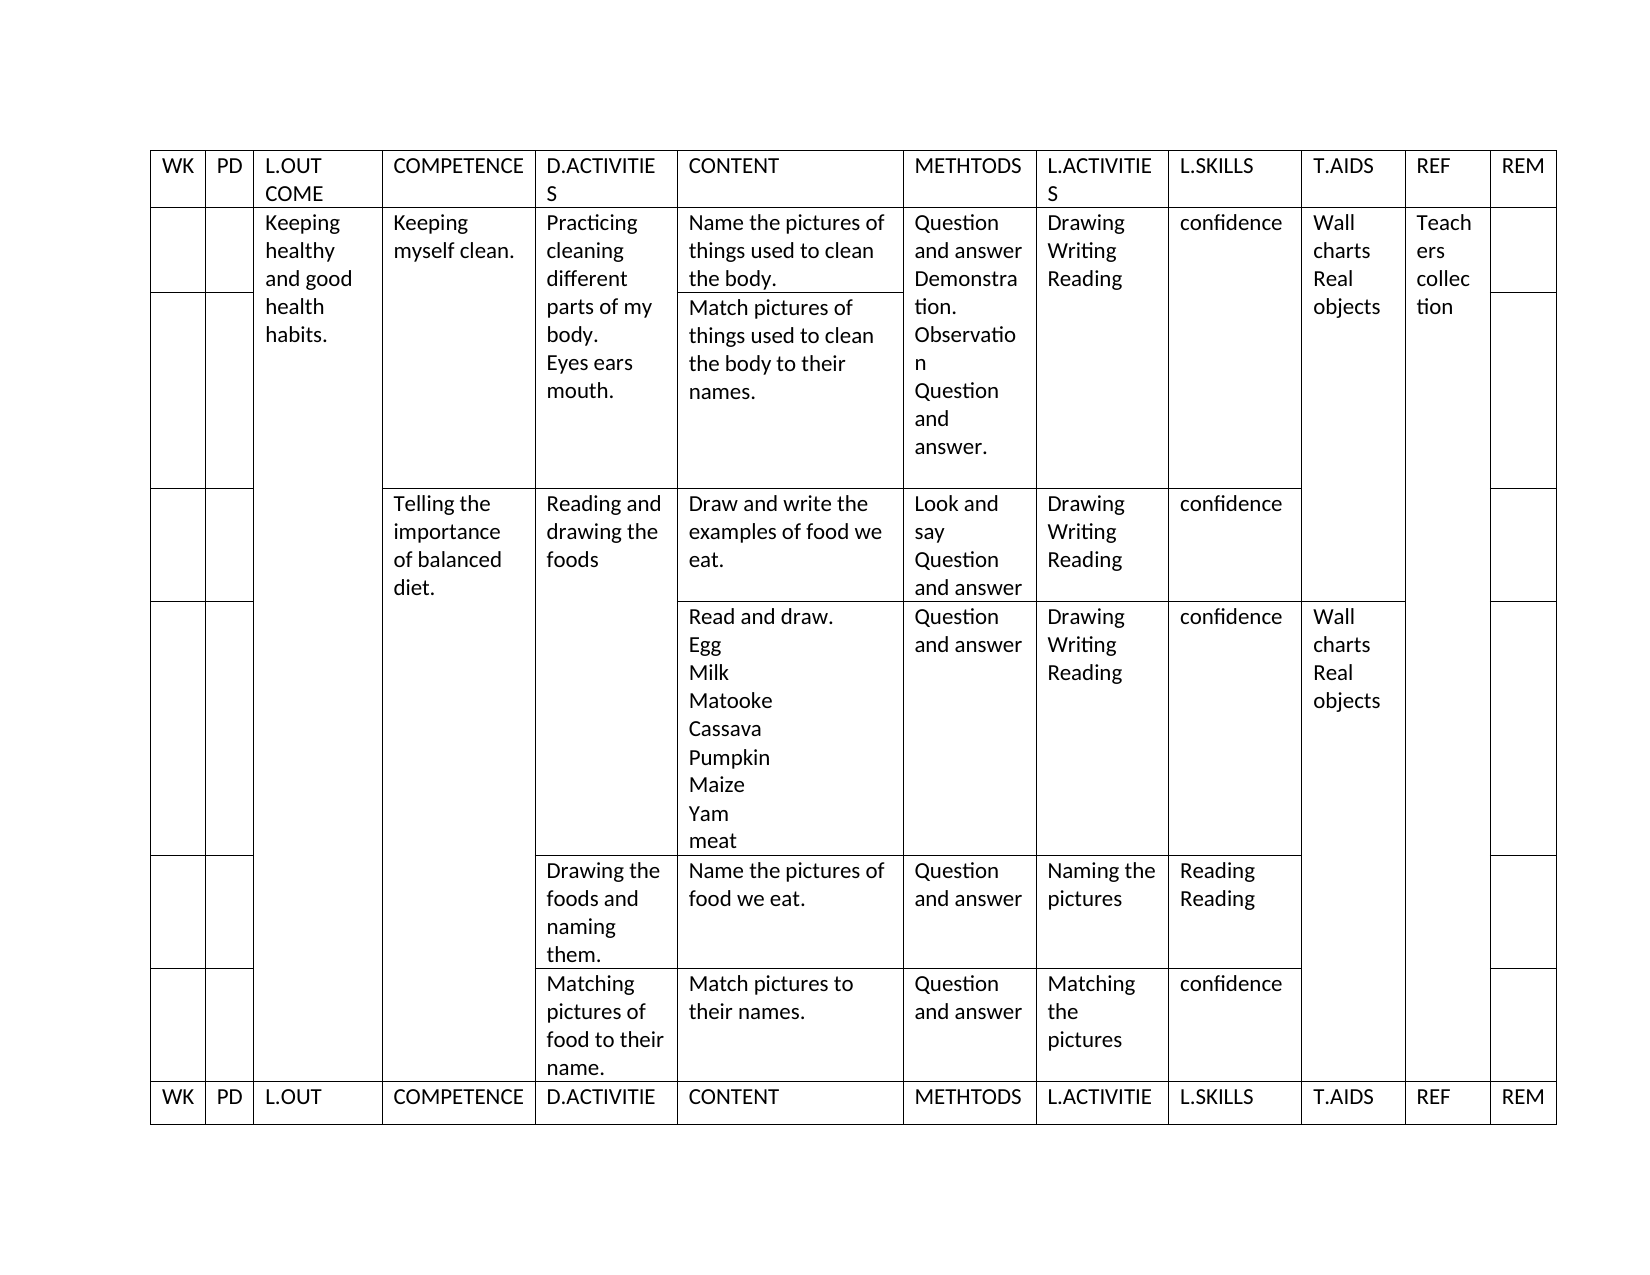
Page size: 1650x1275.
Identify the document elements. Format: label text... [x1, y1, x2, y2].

table_cell L.OUT COME [254, 1082, 382, 1124]
table_cell confidence [1169, 489, 1301, 601]
table_cell WK [151, 1082, 205, 1124]
table_cell [151, 208, 205, 292]
table_cell [206, 208, 253, 292]
table_cell D.ACTIVITIES [536, 1082, 677, 1124]
table_cell Match pictures to their names. [678, 969, 903, 1081]
table_cell METHTODS [904, 1082, 1036, 1124]
table_cell CONTENT [678, 151, 903, 207]
table_cell [151, 293, 205, 488]
table_cell Drawing the foods and naming them. [536, 856, 677, 968]
table_cell [151, 602, 205, 855]
table_cell L.ACTIVITIES [1037, 1082, 1168, 1124]
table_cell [904, 208, 1036, 488]
table_cell confidence [1169, 208, 1301, 488]
table_cell [206, 293, 253, 488]
table_cell Look and say Question and answer [904, 489, 1036, 601]
table_cell Drawing Writing Reading [1037, 602, 1168, 855]
table_cell [206, 602, 253, 855]
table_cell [536, 208, 677, 488]
table_cell Matching pictures of food to their name. [536, 969, 677, 1081]
table_cell Keeping healthy and good health habits. [254, 208, 382, 1081]
table_cell Question and answer [904, 856, 1036, 968]
table_cell T.AIDS [1302, 151, 1405, 207]
table_cell L.SKILLS [1169, 151, 1301, 207]
table_cell Naming the pictures [1037, 856, 1168, 968]
table_cell REM [1491, 1082, 1556, 1124]
table_cell Keeping myself clean. [383, 208, 535, 488]
table_cell Wall charts Real objects [1302, 208, 1405, 601]
table_cell REF [1406, 151, 1490, 207]
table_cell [383, 489, 535, 1081]
table_cell D.ACTIVITIES [536, 151, 677, 207]
table_cell L.ACTIVITIES [1037, 151, 1168, 207]
table_cell Reading and drawing the foods [536, 489, 677, 855]
table_cell Name the pictures of things used to clean the body. [678, 208, 903, 292]
table_cell Wall charts Real objects [1302, 602, 1405, 1081]
table_cell confidence [1169, 602, 1301, 855]
table_cell [206, 489, 253, 601]
table_cell METHTODS [904, 151, 1036, 207]
table_cell Name the pictures of food we eat. [678, 856, 903, 968]
table_cell Match pictures of things used to clean the body to their names. [678, 293, 903, 488]
table_cell [1491, 293, 1556, 488]
table_cell WK [151, 151, 205, 207]
table_cell Question and answer [904, 969, 1036, 1081]
table_cell Teachers collection [1406, 208, 1490, 1081]
table_cell COMPETENCE [383, 151, 535, 207]
table_cell [1491, 856, 1556, 968]
table_cell [1491, 208, 1556, 292]
table_cell confidence [1169, 969, 1301, 1081]
table_cell T.AIDS [1302, 1082, 1405, 1124]
table_cell PD [206, 151, 253, 207]
table_cell [206, 969, 253, 1081]
table_cell [151, 856, 205, 968]
table_cell Matching the pictures [1037, 969, 1168, 1081]
table_cell REM [1491, 151, 1556, 207]
table_cell [1491, 969, 1556, 1081]
table_cell [151, 969, 205, 1081]
table_cell Read and draw. Egg Milk Matooke Cassava Pumpkin Maize Yam meat [678, 602, 903, 855]
table_cell Drawing Writing Reading [1037, 208, 1168, 488]
table_cell REF [1406, 1082, 1490, 1124]
table_cell Reading Reading [1169, 856, 1301, 968]
table_cell Drawing Writing Reading [1037, 489, 1168, 601]
table_cell COMPETENCE [383, 1082, 535, 1124]
table_cell PD [206, 1082, 253, 1124]
table_cell CONTENT [678, 1082, 903, 1124]
table_cell [1491, 489, 1556, 601]
table_cell Question and answer [904, 602, 1036, 855]
table_cell [206, 856, 253, 968]
table_cell Draw and write the examples of food we eat. [678, 489, 903, 601]
table_cell [151, 489, 205, 601]
table_cell L.OUT COME [254, 151, 382, 207]
table_cell L.SKILLS [1169, 1082, 1301, 1124]
table_cell [1491, 602, 1556, 855]
